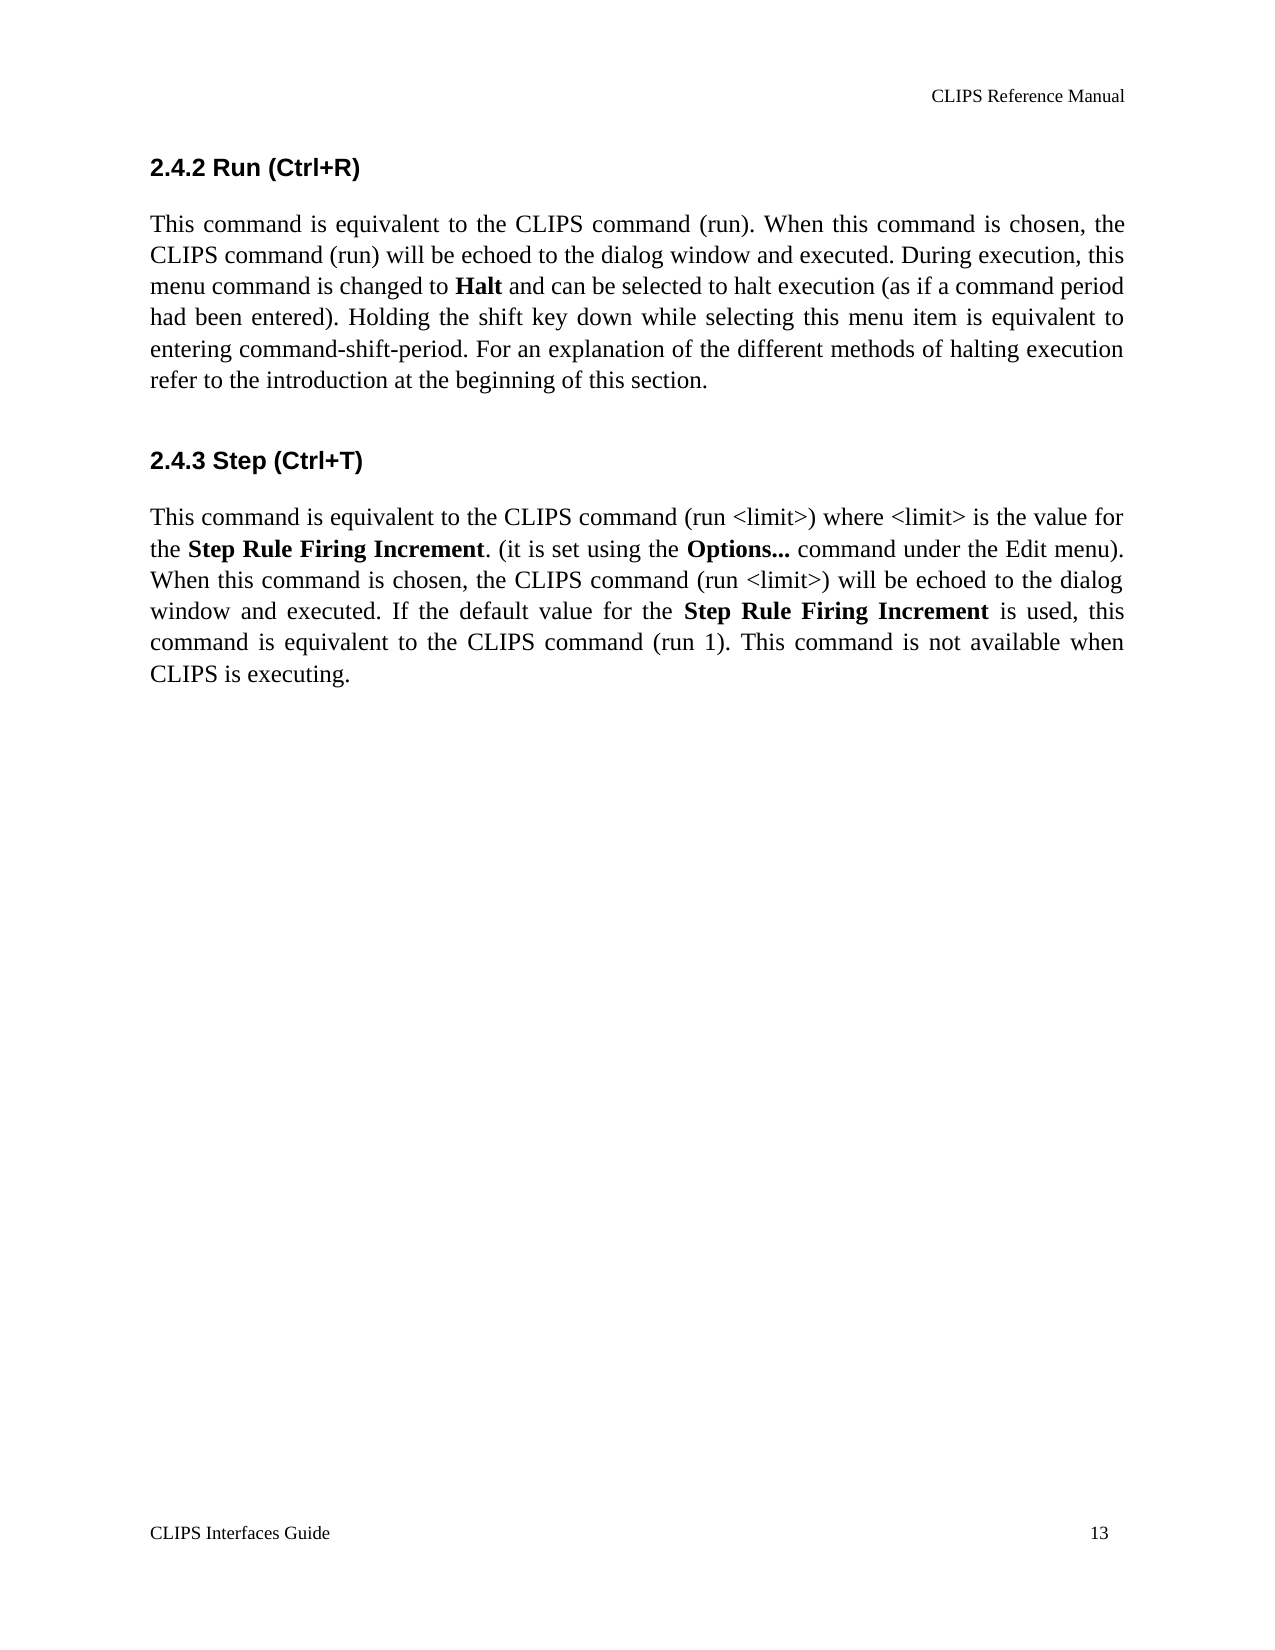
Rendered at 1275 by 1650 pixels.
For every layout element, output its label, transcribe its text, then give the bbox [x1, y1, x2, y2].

text This command is equivalent to the CLIPS command (run <limit>) where <limit> is the value for the Step Rule Firing Increment. (it is set using the Options... command under the Edit menu). When this command is chosen, the CLIPS command (run <limit>) will be echoed to the dialog window and executed. If the default value for the Step Rule Firing Increment is used, this command is equivalent to the CLIPS command (run 1). This command is not available when CLIPS is executing. [150, 500, 1125, 687]
subtitle 2.4.2 Run (Ctrl+R) [150, 150, 1125, 181]
subtitle 2.4.3 Step (Ctrl+T) [150, 444, 1125, 475]
text This command is equivalent to the CLIPS command (run). When this command is chosen, the CLIPS command (run) will be echoed to the dialog window and executed. During execution, this menu command is changed to Halt and can be selected to halt execution (as if a command period had been entered). Holding the shift key down while selecting this menu item is equivalent to entering command-shift-period. For an explanation of the different methods of halting execution refer to the introduction at the beginning of this section. [150, 206, 1125, 394]
